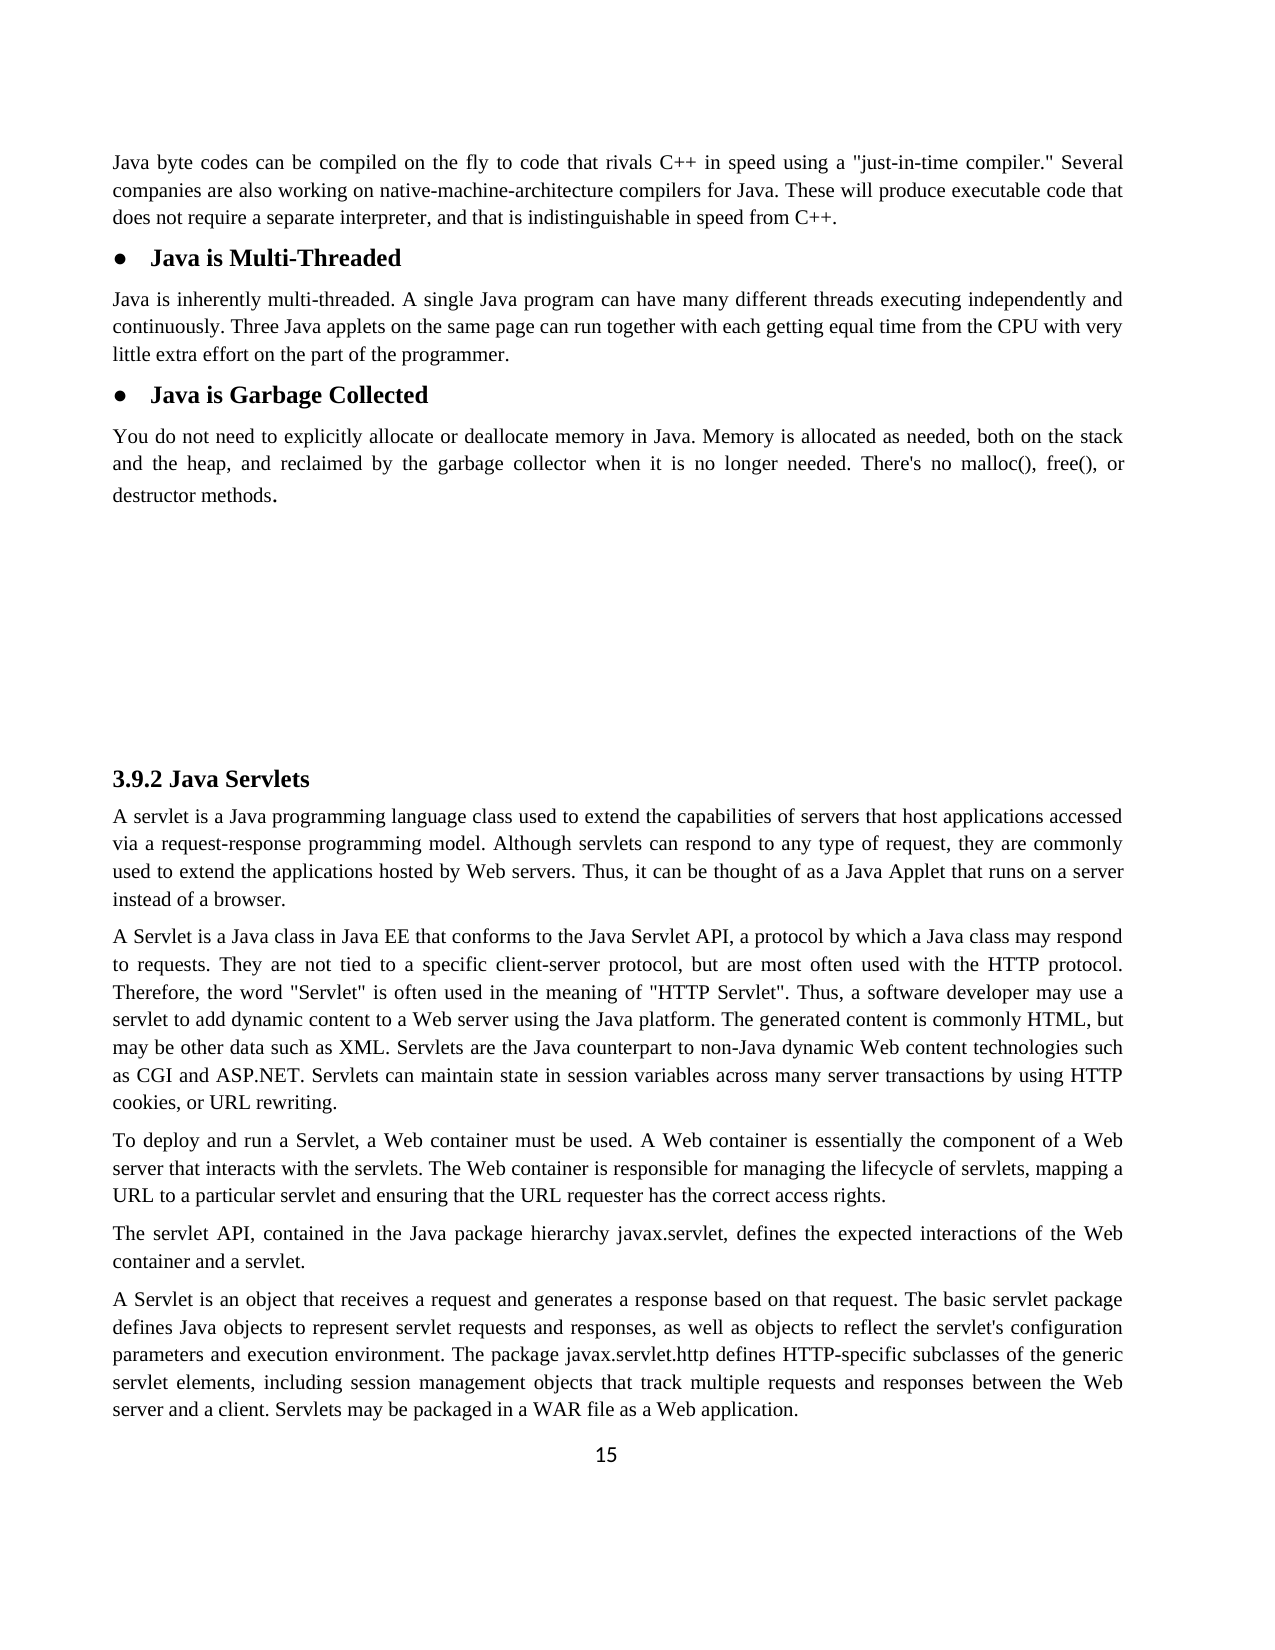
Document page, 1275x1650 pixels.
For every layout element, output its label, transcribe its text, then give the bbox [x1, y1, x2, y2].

text Java is inherently multi-threaded. A single Java program can have many different threads executing independently and continuously. Three Java applets on the same page can run together with each getting equal time from the CPU with very little extra effort on the part of the programmer. [112, 287, 1125, 366]
text A servlet is a Java programming language class used to extend the capabilities of servers that host applications accessed via a request-response programming model. Although servlets can respond to any type of request, they are commonly used to extend the applications hosted by Web servers. Thus, it can be thought of as a Java Applet that runs on a server instead of a browser. [112, 804, 1125, 911]
text A Servlet is an object that receives a request and generates a response based on that request. The basic servlet package defines Java objects to represent servlet requests and responses, as well as objects to reflect the servlet's configuration parameters and execution environment. The package javax.servlet.http defines HTTP-specific subclasses of the generic servlet elements, including session management objects that track multiple requests and responses between the Web server and a client. Servlets may be packaged in a WAR file as a Web application. [112, 1287, 1125, 1421]
text 3.9.2 Java Servlets [112, 764, 1125, 793]
text Java byte codes can be compiled on the fly to code that rivals C++ in speed using a "just-in-time compiler." Several companies are also working on native-machine-architecture compilers for Java. These will produce executable code that does not require a separate interpreter, and that is indistinguishable in speed from C++. [112, 150, 1125, 229]
text To deploy and run a Servlet, a Web container must be used. A Web container is essentially the component of a Web server that interacts with the servlets. The Web container is responsible for managing the lifecycle of servlets, mapping a URL to a particular servlet and ensuring that the URL requester has the correct access rights. [112, 1128, 1125, 1207]
list Java is Multi-Threaded [112, 243, 1125, 272]
text The servlet API, contained in the Java package hierarchy javax.servlet, defines the expected interactions of the Web container and a servlet. [112, 1221, 1125, 1273]
text You do not need to explicitly allocate or deallocate memory in Java. Memory is allocated as needed, both on the stack and the heap, and reclaimed by the garbage collector when it is no longer needed. There's no malloc(), free(), or destructor methods. [112, 423, 1125, 508]
list Java is Garbage Collected [112, 380, 1125, 409]
text A Servlet is a Java class in Java EE that conforms to the Java Servlet API, a protocol by which a Java class may respond to requests. They are not tied to a specific client-server protocol, but are most often used with the HTTP protocol. Therefore, the word "Servlet" is often used in the meaning of "HTTP Servlet". Thus, a software developer may use a servlet to add dynamic content to a Web server using the Java platform. The generated content is commonly HTML, but may be other data such as XML. Servlets are the Java counterpart to non-Java dynamic Web content technologies such as CGI and ASP.NET. Servlets can maintain state in session variables across many server transactions by using HTTP cookies, or URL rewriting. [112, 924, 1125, 1114]
